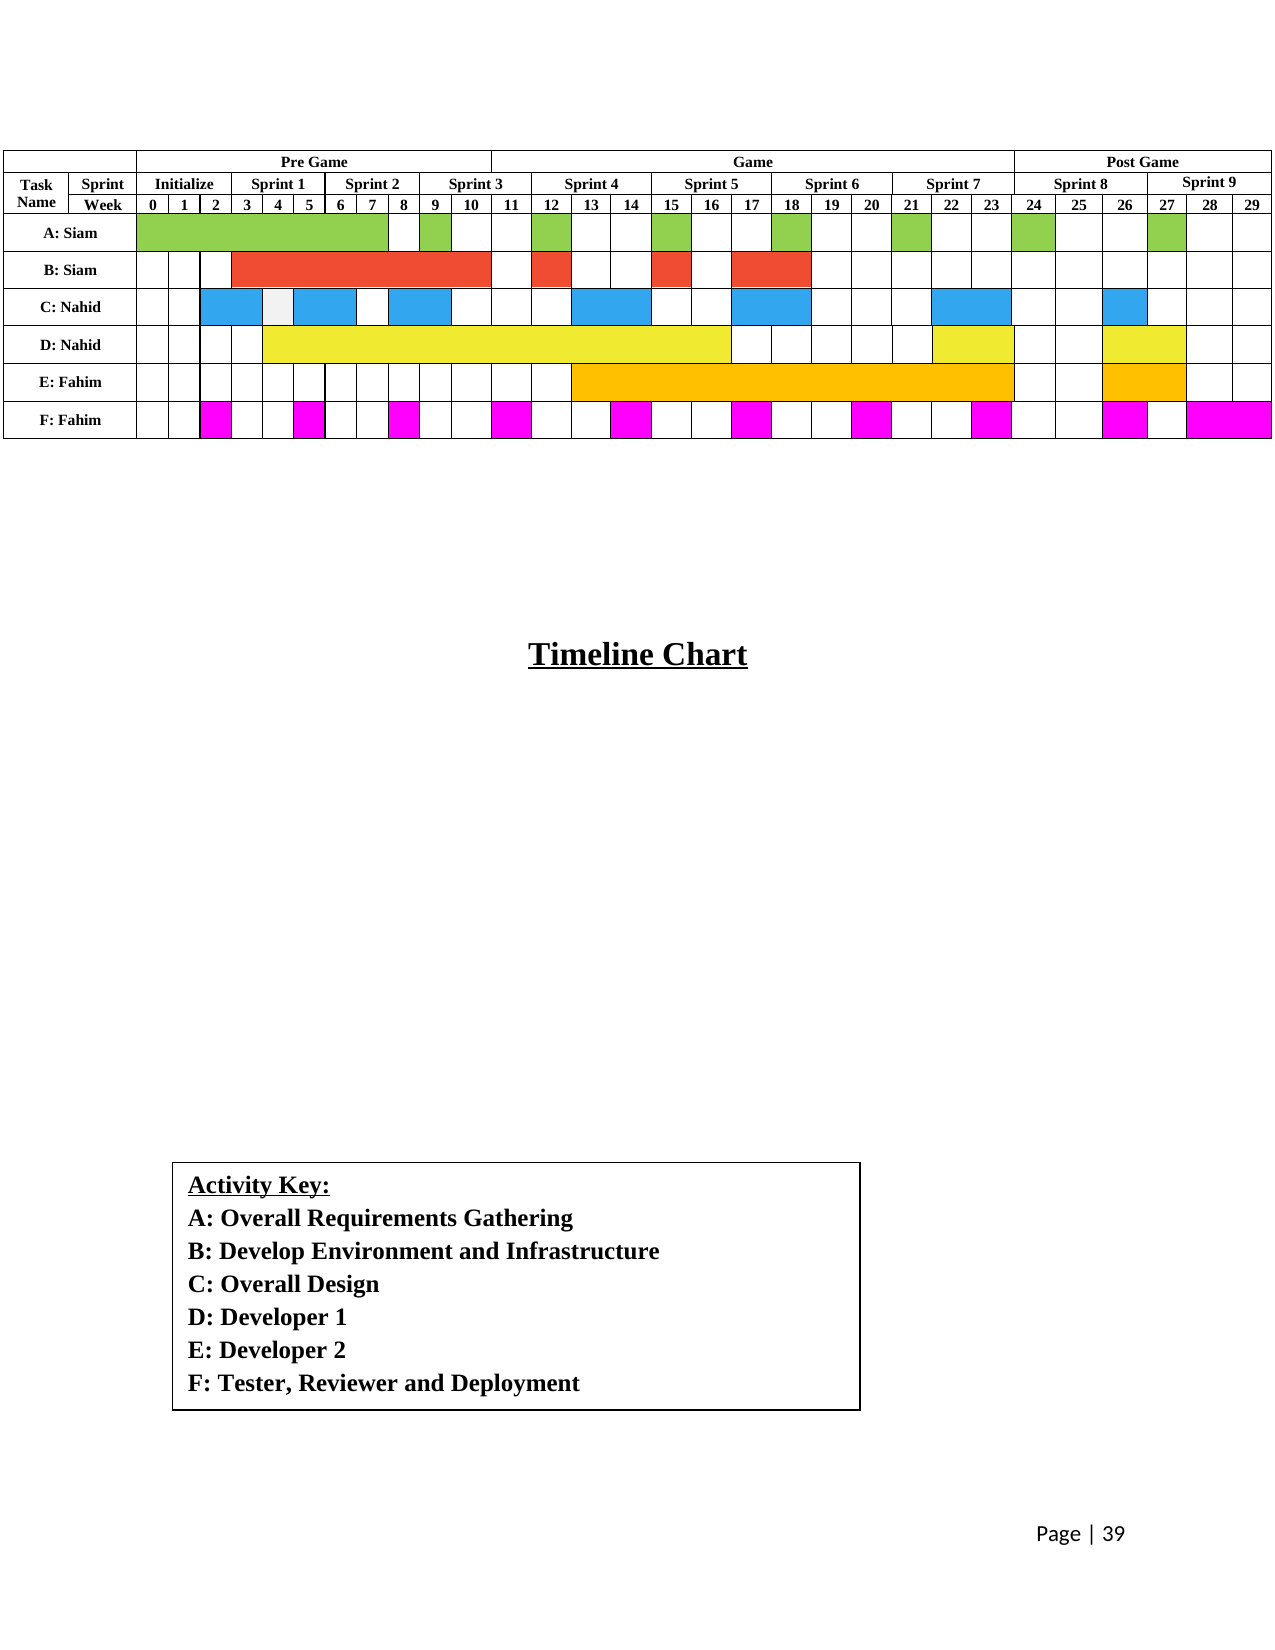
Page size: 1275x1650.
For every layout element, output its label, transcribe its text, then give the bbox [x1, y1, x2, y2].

table_cell [294, 402, 324, 438]
table_cell F: Fahim [4, 402, 136, 438]
table_cell [652, 289, 691, 325]
table_cell 26 [1103, 195, 1147, 213]
table_cell 27 [1148, 195, 1186, 213]
table_cell A: Siam [4, 214, 136, 251]
table_cell [492, 402, 531, 438]
table_cell [232, 364, 262, 401]
table_cell [1103, 289, 1147, 325]
table_cell [892, 252, 931, 287]
table_cell [137, 326, 168, 363]
table_cell [892, 289, 931, 325]
table_cell Sprint 1 [232, 173, 324, 194]
table_cell [611, 402, 651, 438]
table_cell [1103, 214, 1147, 251]
table_cell [1187, 214, 1232, 251]
table_cell 18 [772, 195, 811, 213]
table_cell [611, 214, 651, 251]
table_cell 8 [389, 195, 419, 213]
table_cell [1056, 326, 1102, 363]
table_cell [1056, 289, 1102, 325]
table_cell [137, 364, 168, 401]
table_cell [932, 214, 971, 251]
table_cell [1103, 364, 1186, 401]
table_cell [1187, 364, 1232, 401]
table_cell [389, 289, 451, 325]
table_cell 19 [812, 195, 851, 213]
table_header Game [492, 151, 1014, 172]
table_cell [201, 402, 231, 438]
table_cell [772, 402, 811, 438]
table_cell [532, 402, 571, 438]
table_cell 1 [169, 195, 199, 213]
table_cell [732, 289, 811, 325]
table_cell [137, 289, 168, 325]
table_cell [1056, 402, 1102, 438]
table_cell [852, 402, 891, 438]
table_cell [892, 214, 931, 251]
table_cell [812, 326, 851, 363]
table_cell 6 [326, 195, 356, 213]
table_cell [1015, 364, 1055, 401]
table_cell [232, 402, 262, 438]
table_cell [532, 214, 571, 251]
table_cell [812, 289, 851, 325]
table_cell [1056, 214, 1102, 251]
table_cell [652, 402, 691, 438]
table_cell Sprint 8 [1015, 173, 1147, 194]
table_cell [389, 402, 419, 438]
table_cell Sprint 9 [1148, 173, 1271, 194]
table_cell [137, 402, 168, 438]
table_cell [492, 214, 531, 251]
table_cell 3 [232, 195, 262, 213]
text Timeline Chart [150, 634, 1125, 704]
table_cell [572, 214, 610, 251]
table_cell [169, 364, 199, 401]
table_cell 29 [1233, 195, 1271, 213]
table_cell Sprint 3 [420, 173, 531, 194]
table_cell 15 [652, 195, 691, 213]
table_cell [201, 252, 231, 287]
table_cell [452, 289, 491, 325]
table_cell [1187, 289, 1232, 325]
table_cell [892, 402, 931, 438]
table_cell Task Name [4, 173, 68, 213]
table_cell [1012, 214, 1055, 251]
table_cell [532, 364, 571, 401]
table_cell [357, 364, 388, 401]
table_cell [492, 252, 531, 287]
table_cell B: Siam [4, 252, 136, 287]
table_cell C: Nahid [4, 289, 136, 325]
table_cell [652, 214, 691, 251]
table_cell [692, 289, 731, 325]
table_cell 28 [1187, 195, 1232, 213]
table_cell [169, 252, 199, 287]
table_cell [812, 214, 851, 251]
table_cell [452, 214, 491, 251]
table_cell [452, 402, 491, 438]
table_cell [263, 289, 293, 325]
table_cell [452, 364, 491, 401]
table_cell D: Nahid [4, 326, 136, 363]
table_cell [294, 364, 324, 401]
table_cell 10 [452, 195, 491, 213]
table_cell [532, 252, 571, 287]
table_cell [652, 252, 691, 287]
table_cell [137, 214, 388, 251]
table_cell [169, 326, 199, 363]
table_cell [1233, 364, 1271, 401]
table_cell [232, 326, 262, 363]
table_cell [1148, 214, 1186, 251]
table_cell [169, 402, 199, 438]
table_cell [1187, 326, 1232, 363]
table_cell [263, 364, 293, 401]
table_cell [1148, 402, 1186, 438]
table_cell [1056, 364, 1102, 401]
table_cell [294, 289, 356, 325]
table_cell [852, 252, 891, 287]
table_cell [852, 289, 891, 325]
table_cell [201, 289, 262, 325]
table_cell [932, 252, 971, 287]
table_cell [389, 214, 419, 251]
table_cell [420, 364, 451, 401]
table_cell [201, 364, 231, 401]
table_cell [692, 214, 731, 251]
table_cell [1103, 402, 1147, 438]
table_cell [572, 252, 610, 287]
table_cell [932, 402, 971, 438]
table_cell [572, 289, 651, 325]
table_cell [263, 402, 293, 438]
table_cell [1103, 326, 1186, 363]
table_cell 17 [732, 195, 771, 213]
table_cell [1233, 214, 1271, 251]
table_cell [420, 402, 451, 438]
table_cell [772, 214, 811, 251]
table_cell 21 [892, 195, 931, 213]
table_cell Sprint 2 [326, 173, 419, 194]
table_cell Week [69, 195, 136, 213]
table_cell [812, 402, 851, 438]
table_cell [611, 252, 651, 287]
table_cell [1187, 252, 1232, 287]
table_cell [492, 364, 531, 401]
table_cell [772, 326, 811, 363]
table_cell [1012, 289, 1055, 325]
table_cell [1233, 326, 1271, 363]
table_cell [572, 402, 610, 438]
table_cell 13 [572, 195, 610, 213]
table_cell [169, 289, 199, 325]
table_cell [692, 252, 731, 287]
table_cell [420, 214, 451, 251]
table_cell [389, 364, 419, 401]
table_cell E: Fahim [4, 364, 136, 401]
table_cell [732, 402, 771, 438]
table_cell Sprint 7 [893, 173, 1014, 194]
table_cell [732, 326, 771, 363]
table_cell [972, 402, 1011, 438]
table_cell 5 [294, 195, 324, 213]
table_cell [852, 214, 891, 251]
table_header Pre Game [137, 151, 491, 172]
table_cell 23 [972, 195, 1011, 213]
table_cell Sprint 5 [652, 173, 771, 194]
table_cell [572, 364, 1014, 401]
table_cell [1233, 252, 1271, 287]
table_cell [1148, 289, 1186, 325]
table_cell [532, 289, 571, 325]
table_cell 12 [532, 195, 571, 213]
table_cell [1012, 252, 1055, 287]
table_header Post Game [1015, 151, 1271, 172]
table_cell 22 [932, 195, 971, 213]
table_cell 20 [852, 195, 891, 213]
table_cell [357, 289, 388, 325]
table_cell 0 [137, 195, 168, 213]
table_cell [812, 252, 851, 287]
table_cell 2 [201, 195, 231, 213]
table_cell [1233, 289, 1271, 325]
table_cell [1015, 326, 1055, 363]
table_cell 24 [1012, 195, 1055, 213]
table_cell [1056, 252, 1102, 287]
table_cell 9 [420, 195, 451, 213]
table_cell [1187, 402, 1271, 438]
table_cell [932, 289, 1011, 325]
table_cell [201, 326, 231, 363]
table_cell [263, 326, 731, 363]
table_cell 25 [1056, 195, 1102, 213]
table_cell [326, 364, 356, 401]
table_cell [893, 326, 932, 363]
table_cell [1148, 252, 1186, 287]
table_cell [357, 402, 388, 438]
table_header [4, 151, 136, 172]
table_cell [1103, 252, 1147, 287]
table_cell Sprint [69, 173, 136, 194]
table_cell Sprint 6 [772, 173, 892, 194]
table_cell Sprint 4 [532, 173, 651, 194]
table_cell [972, 214, 1011, 251]
table_cell [852, 326, 892, 363]
table_cell [232, 252, 491, 287]
table_cell [692, 402, 731, 438]
table_cell Initialize [137, 173, 231, 194]
table_cell [933, 326, 1014, 363]
table_cell 16 [692, 195, 731, 213]
table_cell 4 [263, 195, 293, 213]
table_cell [1012, 402, 1055, 438]
table_cell [732, 214, 771, 251]
table_cell [732, 252, 811, 287]
table_cell 14 [611, 195, 651, 213]
table_cell 11 [492, 195, 531, 213]
table_cell 7 [357, 195, 388, 213]
table_cell [326, 402, 356, 438]
table_cell [137, 252, 168, 287]
table_cell [492, 289, 531, 325]
table_cell [972, 252, 1011, 287]
